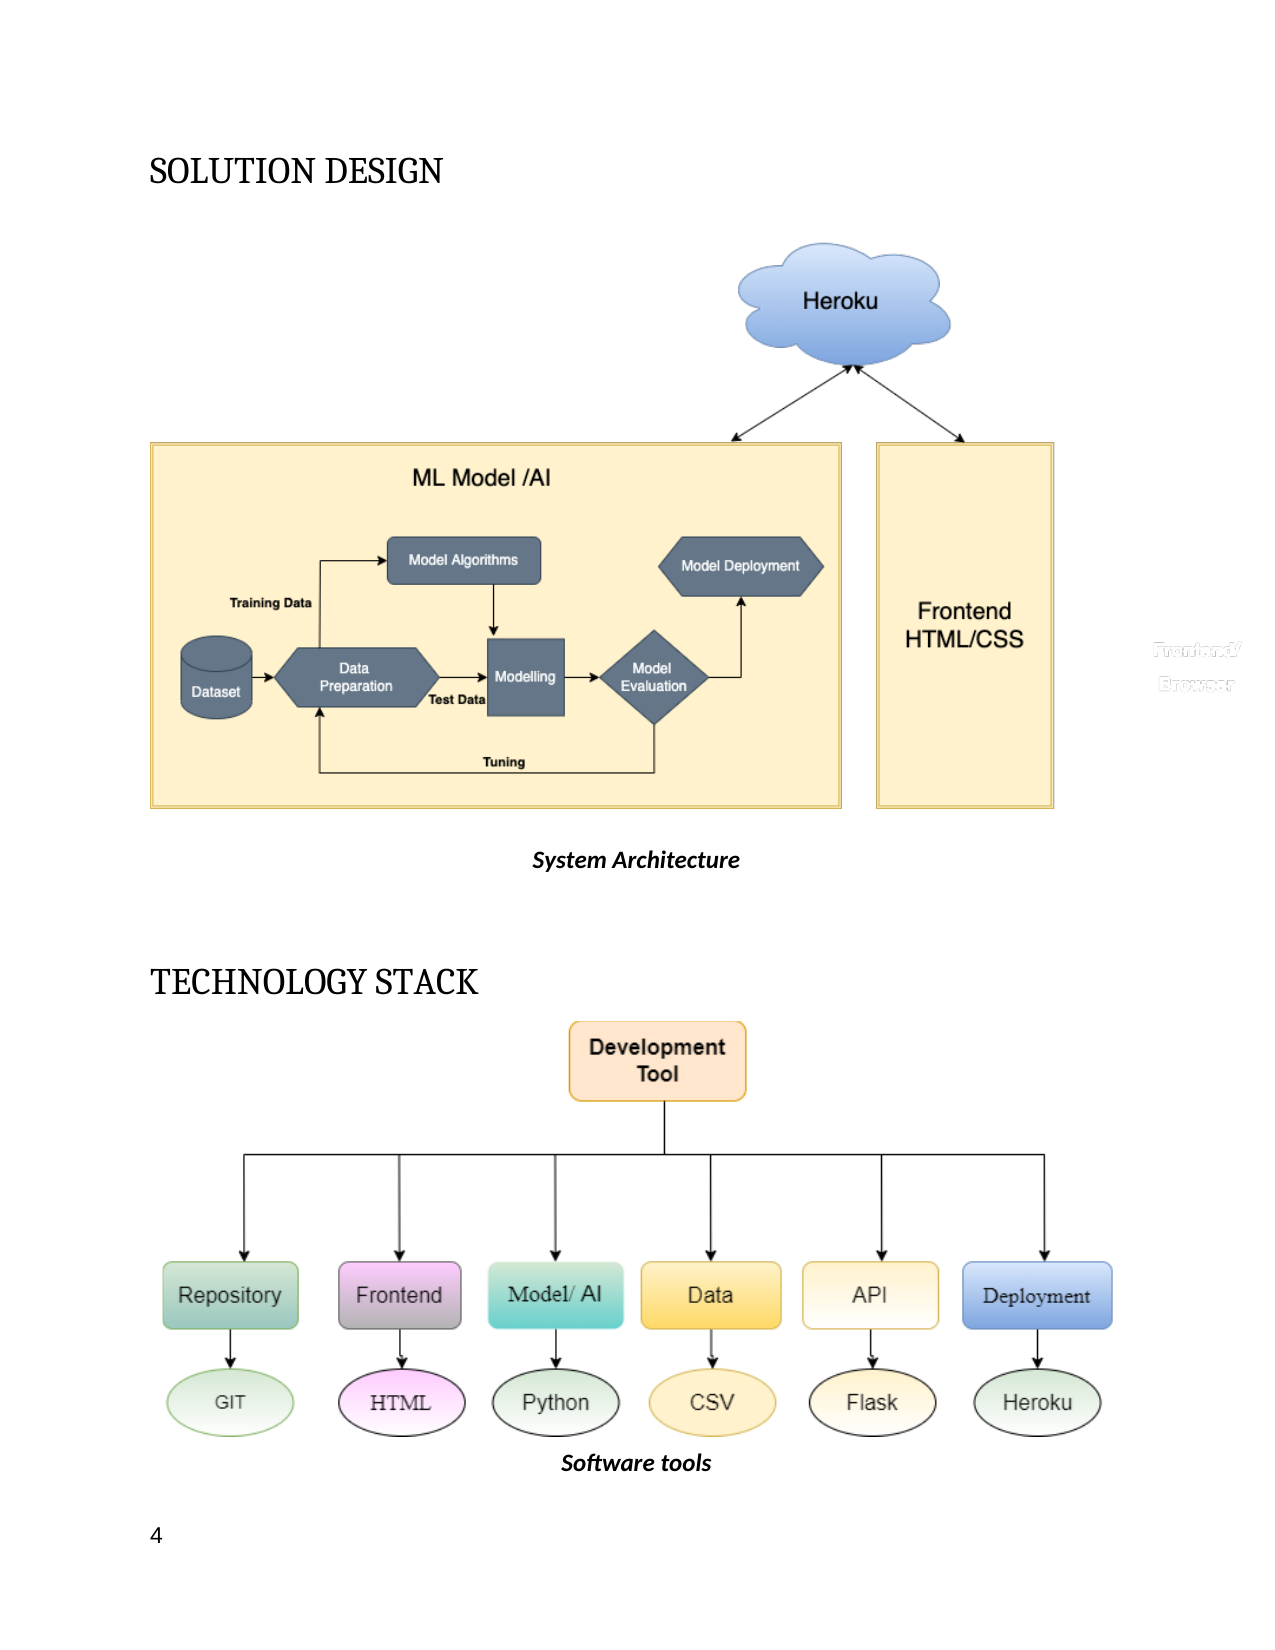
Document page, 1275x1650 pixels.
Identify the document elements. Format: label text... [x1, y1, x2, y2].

text TECHNOLOGY STACK [150, 961, 1125, 1004]
text SOLUTION DESIGN [150, 150, 1125, 193]
picture [150, 230, 1264, 809]
text Software tools [150, 1447, 1125, 1477]
picture [162, 1021, 1113, 1437]
text System Architecture [150, 844, 1125, 874]
